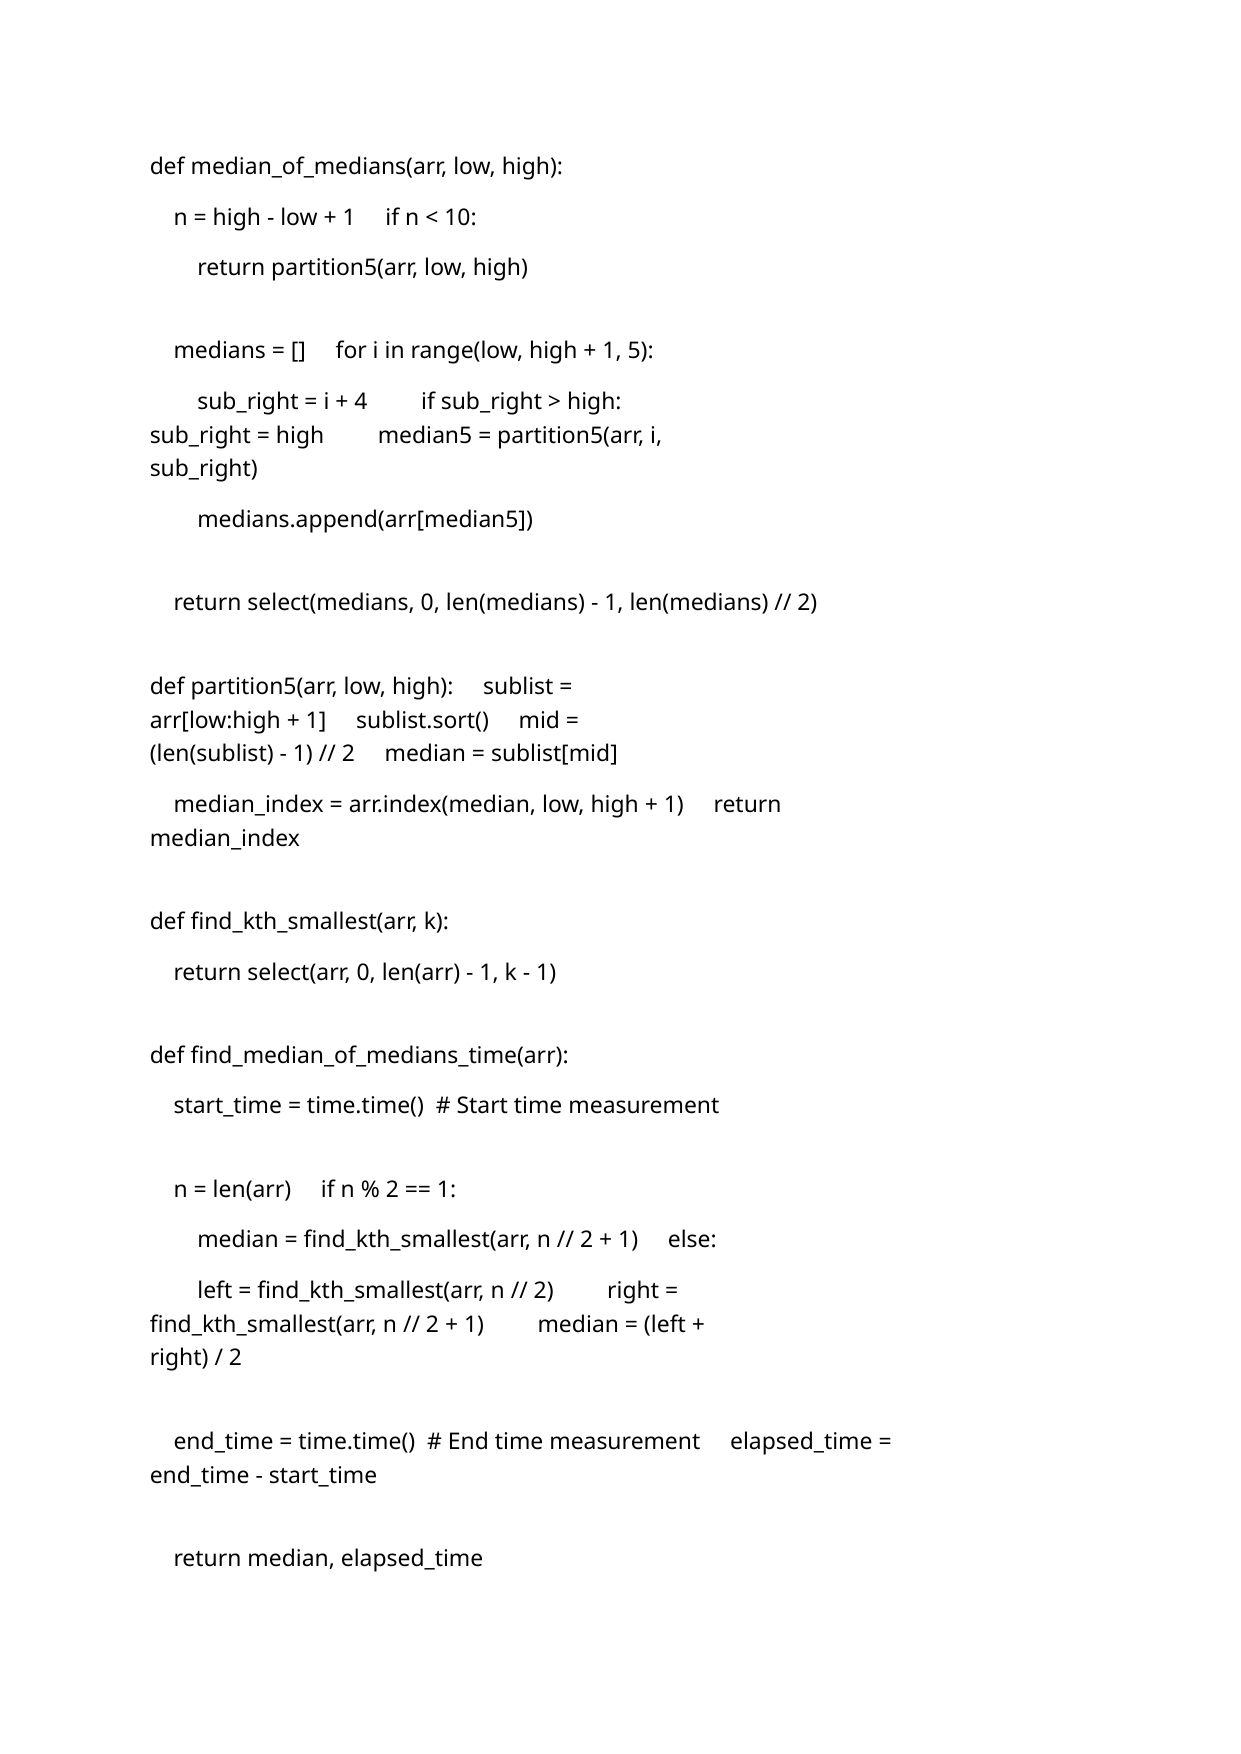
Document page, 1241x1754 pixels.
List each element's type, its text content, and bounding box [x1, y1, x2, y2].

text def find_median_of_medians_time(arr): [149, 1039, 951, 1070]
text start_time = time.time() # Start time measurement [149, 1089, 951, 1121]
text medians.append(arr[median5]) [149, 503, 951, 534]
text n = high - low + 1 if n < 10: [149, 200, 556, 232]
text end_time = time.time() # End time measurement elapsed_time = end_time - start_time [149, 1425, 951, 1490]
text medians = [] for i in range(low, high + 1, 5): [149, 334, 657, 366]
text return median, elapsed_time [149, 1542, 951, 1573]
text def median_of_medians(arr, low, high): [149, 150, 951, 181]
text return select(arr, 0, len(arr) - 1, k - 1) [149, 955, 951, 987]
text return select(medians, 0, len(medians) - 1, len(medians) // 2) [149, 586, 951, 617]
text left = find_kth_smallest(arr, n // 2) right = find_kth_smallest(arr, n // 2 + 1) median = (left + right) / 2 [149, 1274, 769, 1372]
text def find_kth_smallest(arr, k): [149, 905, 951, 936]
text median = find_kth_smallest(arr, n // 2 + 1) else: [149, 1223, 842, 1254]
text def partition5(arr, low, high): sublist = arr[low:high + 1] sublist.sort() mid = (len(sublist) - 1) // 2 median = sublist[mid] [149, 670, 626, 768]
text median_index = arr.index(median, low, high + 1) return median_index [149, 788, 890, 853]
text return partition5(arr, low, high) [149, 251, 951, 282]
text n = len(arr) if n % 2 == 1: [149, 1173, 501, 1204]
text sub_right = i + 4 if sub_right > high: sub_right = high median5 = partition5(arr, i, sub_right) [149, 385, 751, 483]
